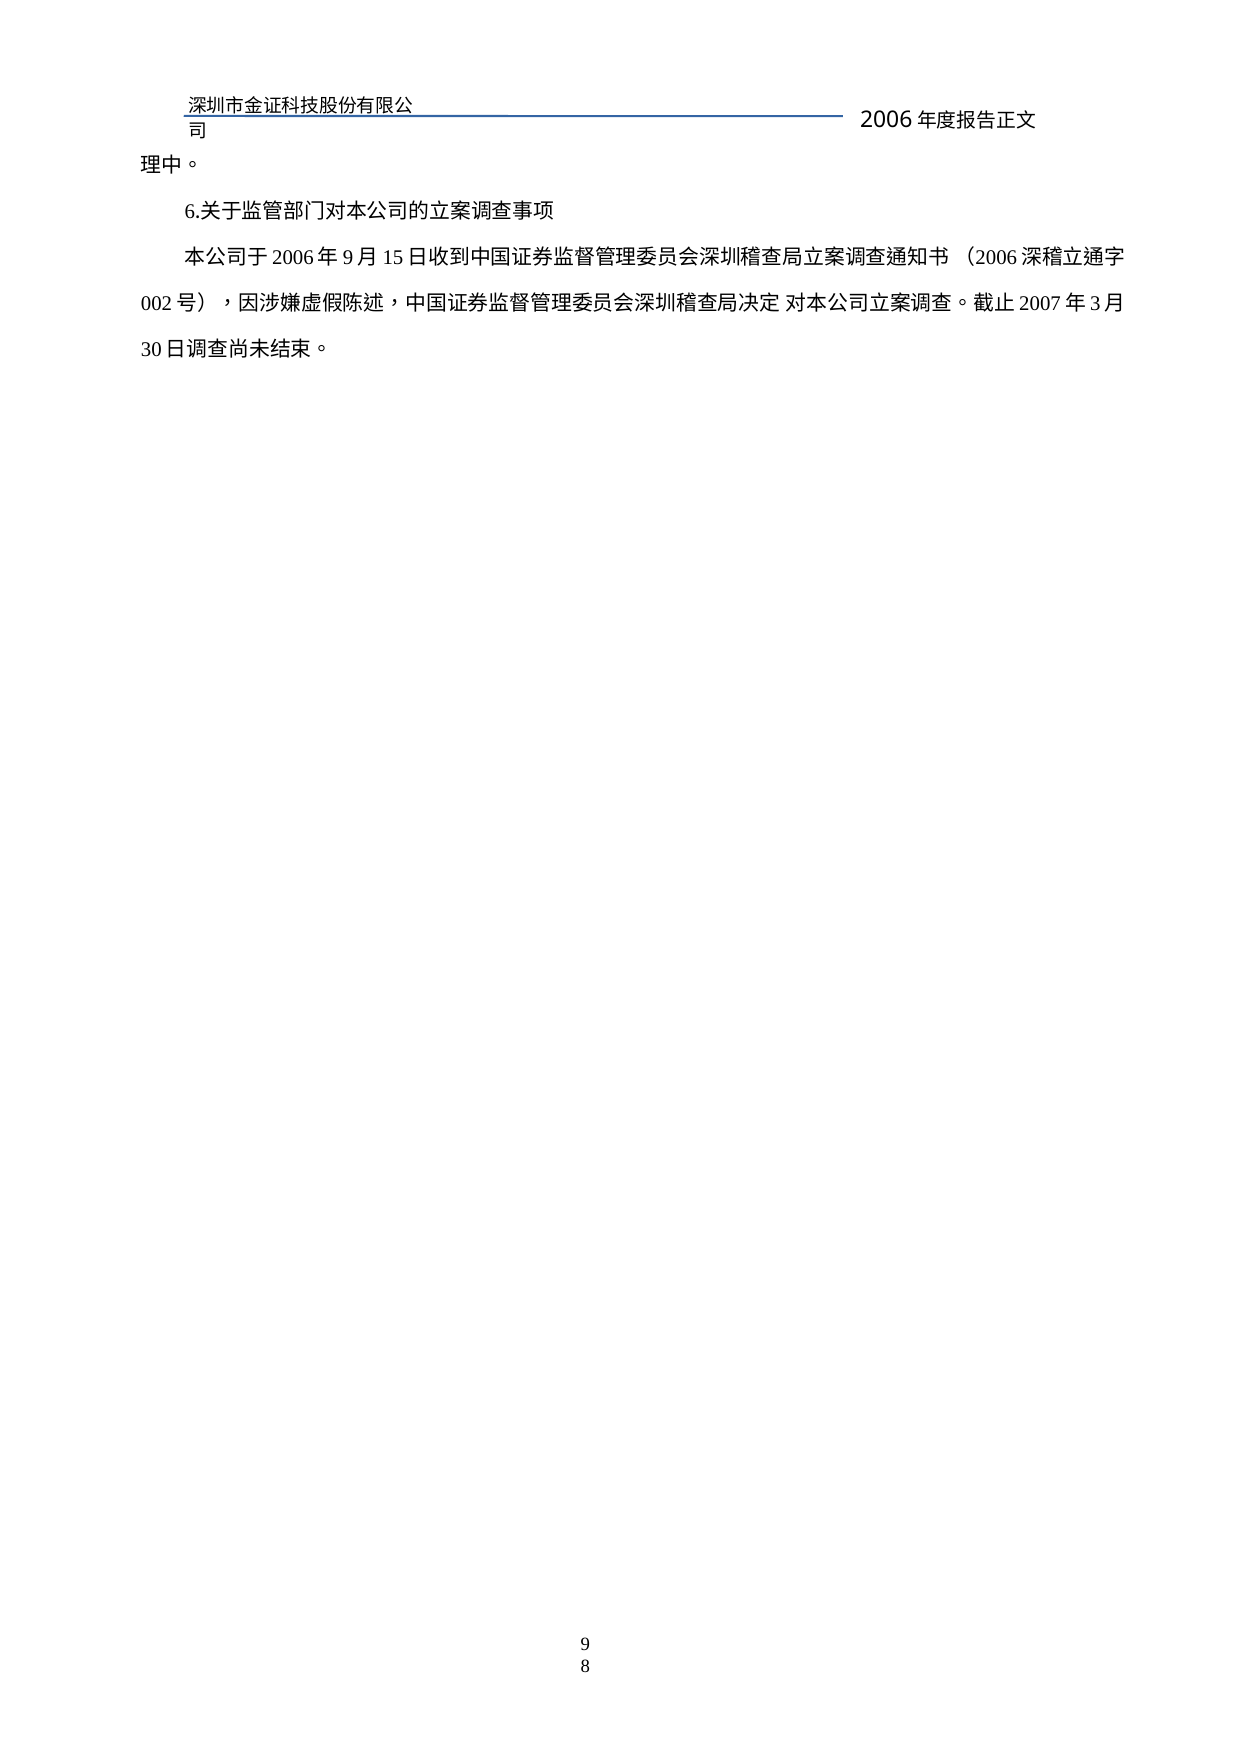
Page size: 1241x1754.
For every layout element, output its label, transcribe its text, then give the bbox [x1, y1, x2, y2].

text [141, 136, 1139, 182]
text 6.关于监管部门对本公司的立案调查事项 [101, 182, 1139, 228]
text 本公司于2006年9月15日收到中国证券监督管理委员会深圳稽查局立案调查通知书 （2006深稽立通字002号），因涉嫌虚假陈述，中国证券监督管理委员会深圳稽查局决定 对本公司立案调查。截止2007年3月30日调查尚未结束。 [141, 228, 1139, 366]
